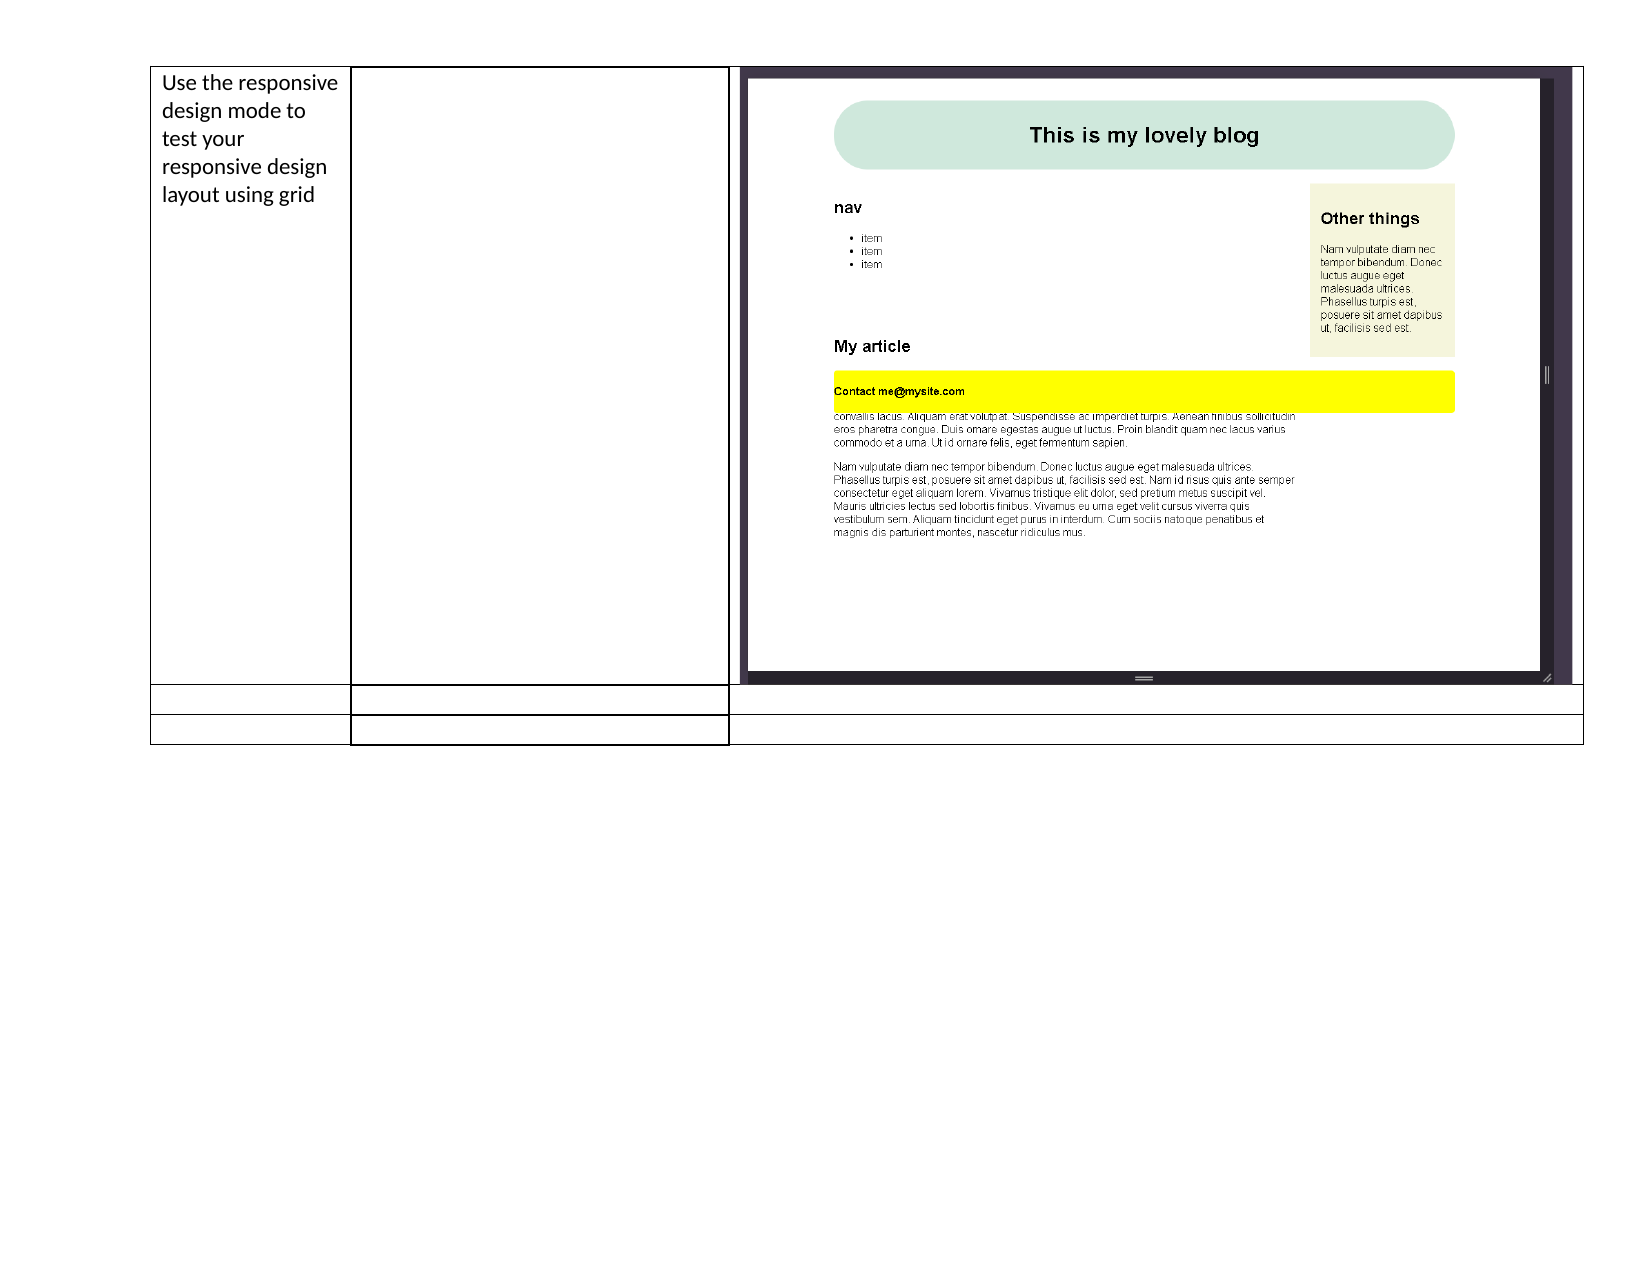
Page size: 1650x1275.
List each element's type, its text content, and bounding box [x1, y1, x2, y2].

table_cell Use the responsive design mode to test your responsive design layout using grid [151, 67, 350, 684]
picture [739, 67, 1573, 685]
table_cell [1573, 67, 1583, 684]
table_cell [352, 686, 728, 714]
table_cell [352, 68, 728, 684]
table_cell [730, 67, 739, 684]
table_cell [151, 685, 350, 714]
table_cell [352, 716, 728, 744]
table_cell [730, 715, 1583, 744]
table_cell [151, 715, 350, 744]
table_cell [730, 685, 1583, 714]
